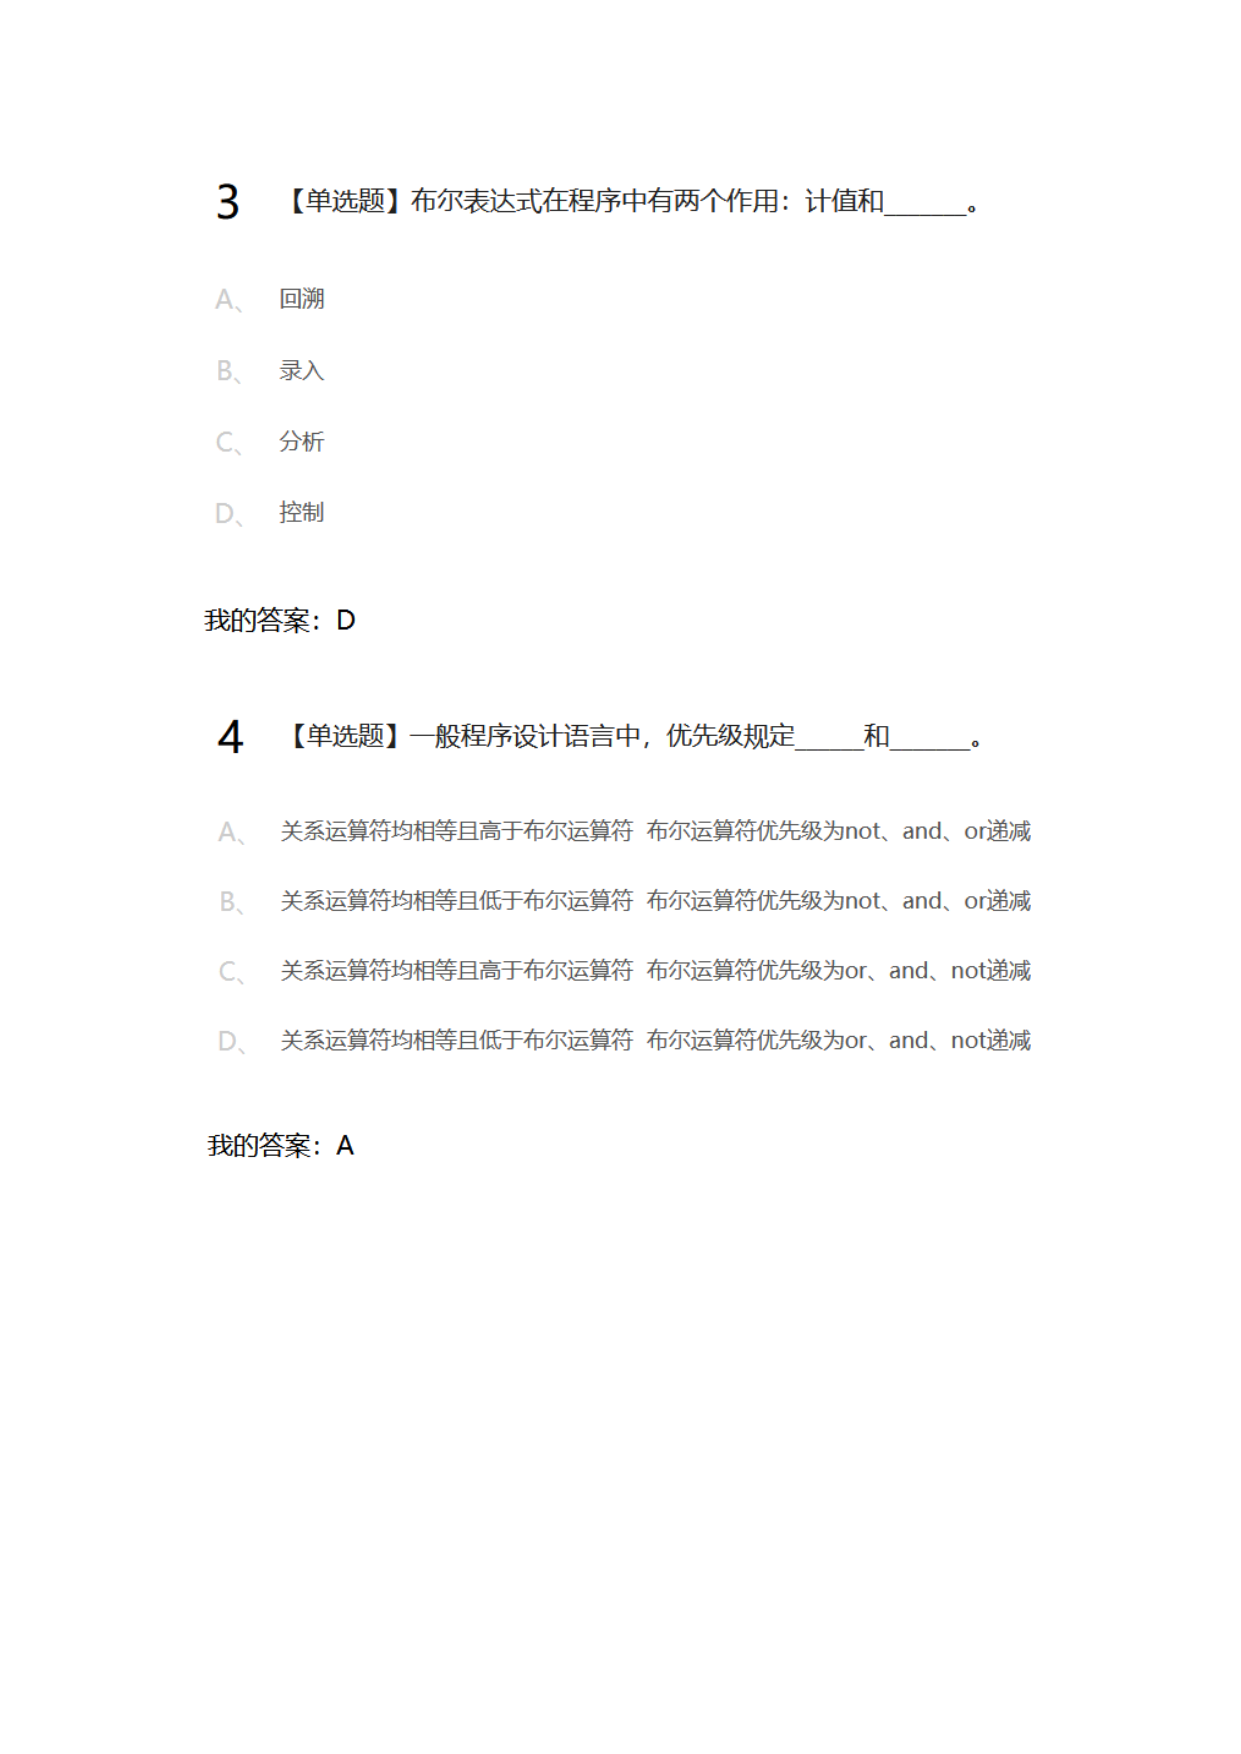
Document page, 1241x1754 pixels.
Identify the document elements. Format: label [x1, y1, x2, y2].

picture [187, 714, 1053, 1162]
picture [187, 162, 988, 656]
